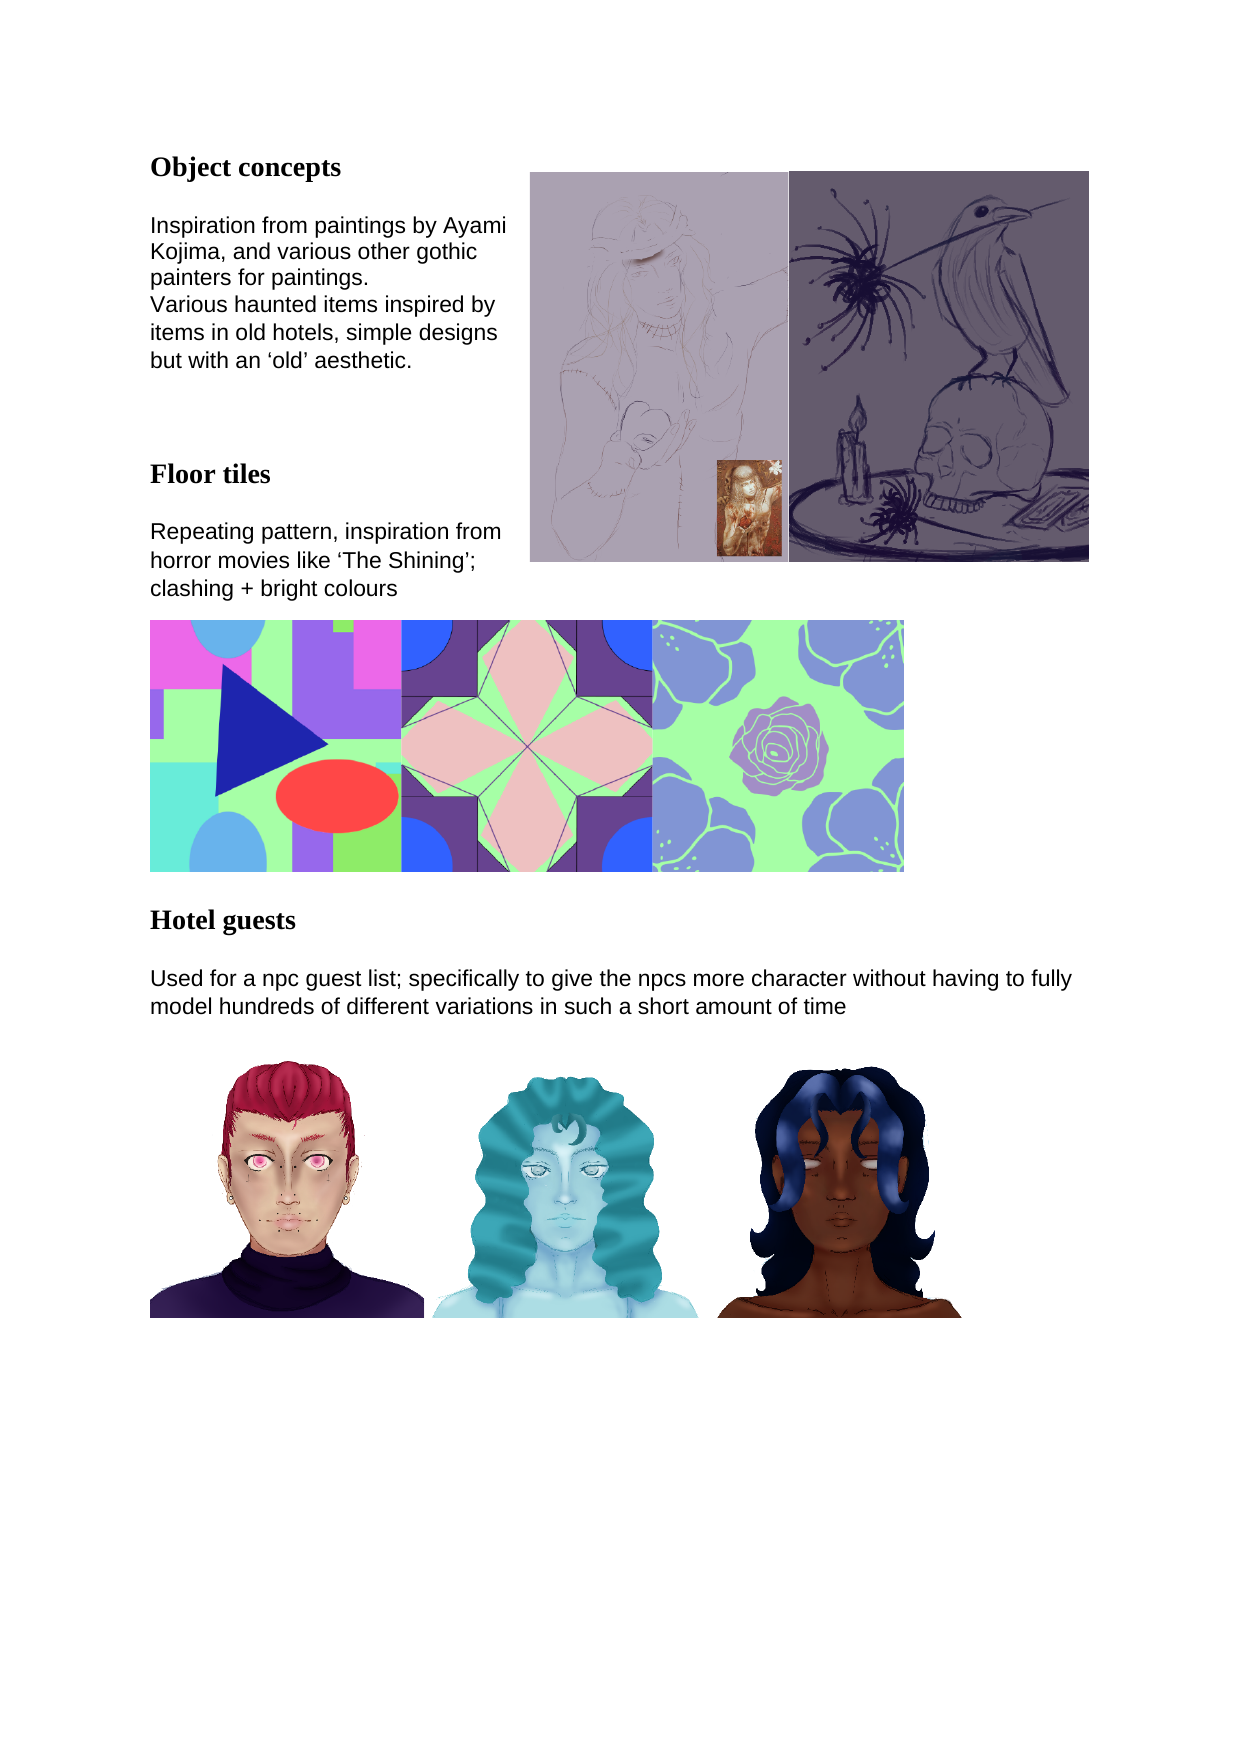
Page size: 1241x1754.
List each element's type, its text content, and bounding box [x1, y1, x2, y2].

picture [529, 171, 1089, 562]
subtitle Hotel guests [150, 903, 1090, 935]
picture [150, 620, 904, 872]
text Used for a npc guest list; specifically to give the npcs more character without having to fully model hundreds of different variations in such a short amount of time [150, 964, 1090, 1019]
text Inspiration from paintings by Ayami Kojima, and various other gothic painters for paintings. [150, 212, 529, 291]
picture [150, 1038, 976, 1318]
subtitle Floor tiles [150, 457, 529, 489]
text Repeating pattern, inspiration from horror movies like ‘The Shining’; clashing + bright colours [150, 518, 1090, 601]
text Various haunted items inspired by items in old hotels, simple designs but with an ‘old’ aesthetic. [150, 291, 529, 374]
subtitle Object concepts [150, 150, 1090, 182]
